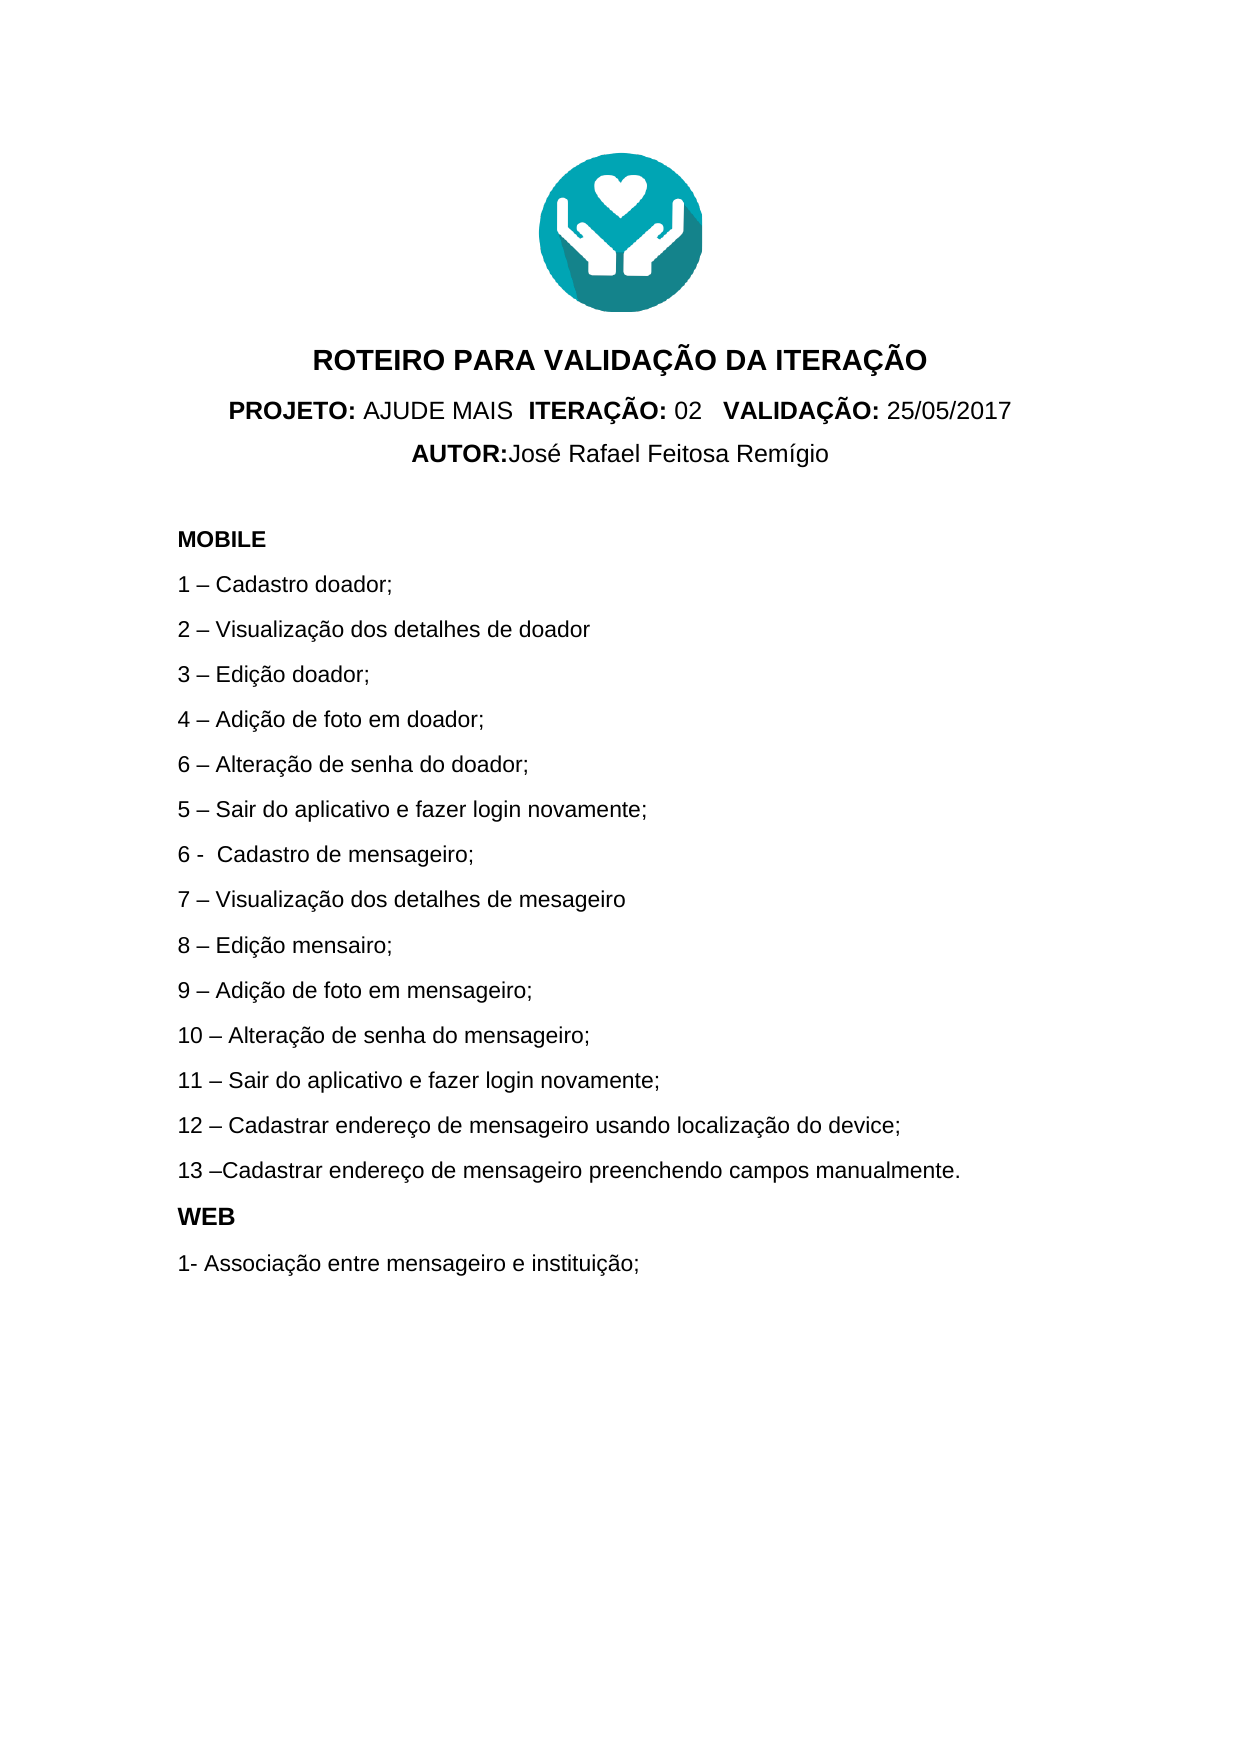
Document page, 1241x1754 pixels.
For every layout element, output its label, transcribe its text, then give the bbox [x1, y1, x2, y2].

text 2 – Visualização dos detalhes de doador [177, 616, 1063, 642]
text 4 – Adição de foto em doador; [177, 706, 1063, 732]
text 6 - Cadastro de mensageiro; [177, 841, 1063, 868]
text 1 – Cadastro doador; [177, 571, 1063, 597]
text 12 – Cadastrar endereço de mensageiro usando localização do device; [177, 1112, 1063, 1138]
text 8 – Edição mensairo; [177, 932, 1063, 958]
text WEB [177, 1202, 1063, 1231]
text PROJETO: AJUDE MAIS ITERAÇÃO: 02 VALIDAÇÃO: 25/05/2017 AUTOR:José Rafael Feitosa Remígio [177, 396, 1063, 468]
text 5 – Sair do aplicativo e fazer login novamente; [177, 796, 1063, 823]
text 10 – Alteração de senha do mensageiro; [177, 1022, 1063, 1048]
text ROTEIRO PARA VALIDAÇÃO DA ITERAÇÃO [177, 343, 1063, 377]
text 9 – Adição de foto em mensageiro; [177, 977, 1063, 1003]
text 6 – Alteração de senha do doador; [177, 751, 1063, 777]
text MOBILE [177, 526, 1063, 552]
text 1- Associação entre mensageiro e instituição; [177, 1250, 1063, 1276]
text 11 – Sair do aplicativo e fazer login novamente; [177, 1067, 1063, 1093]
text 3 – Edição doador; [177, 661, 1063, 687]
picture [538, 152, 703, 312]
text 13 –Cadastrar endereço de mensageiro preenchendo campos manualmente. [177, 1157, 1063, 1183]
text 7 – Visualização dos detalhes de mesageiro [177, 886, 1063, 913]
